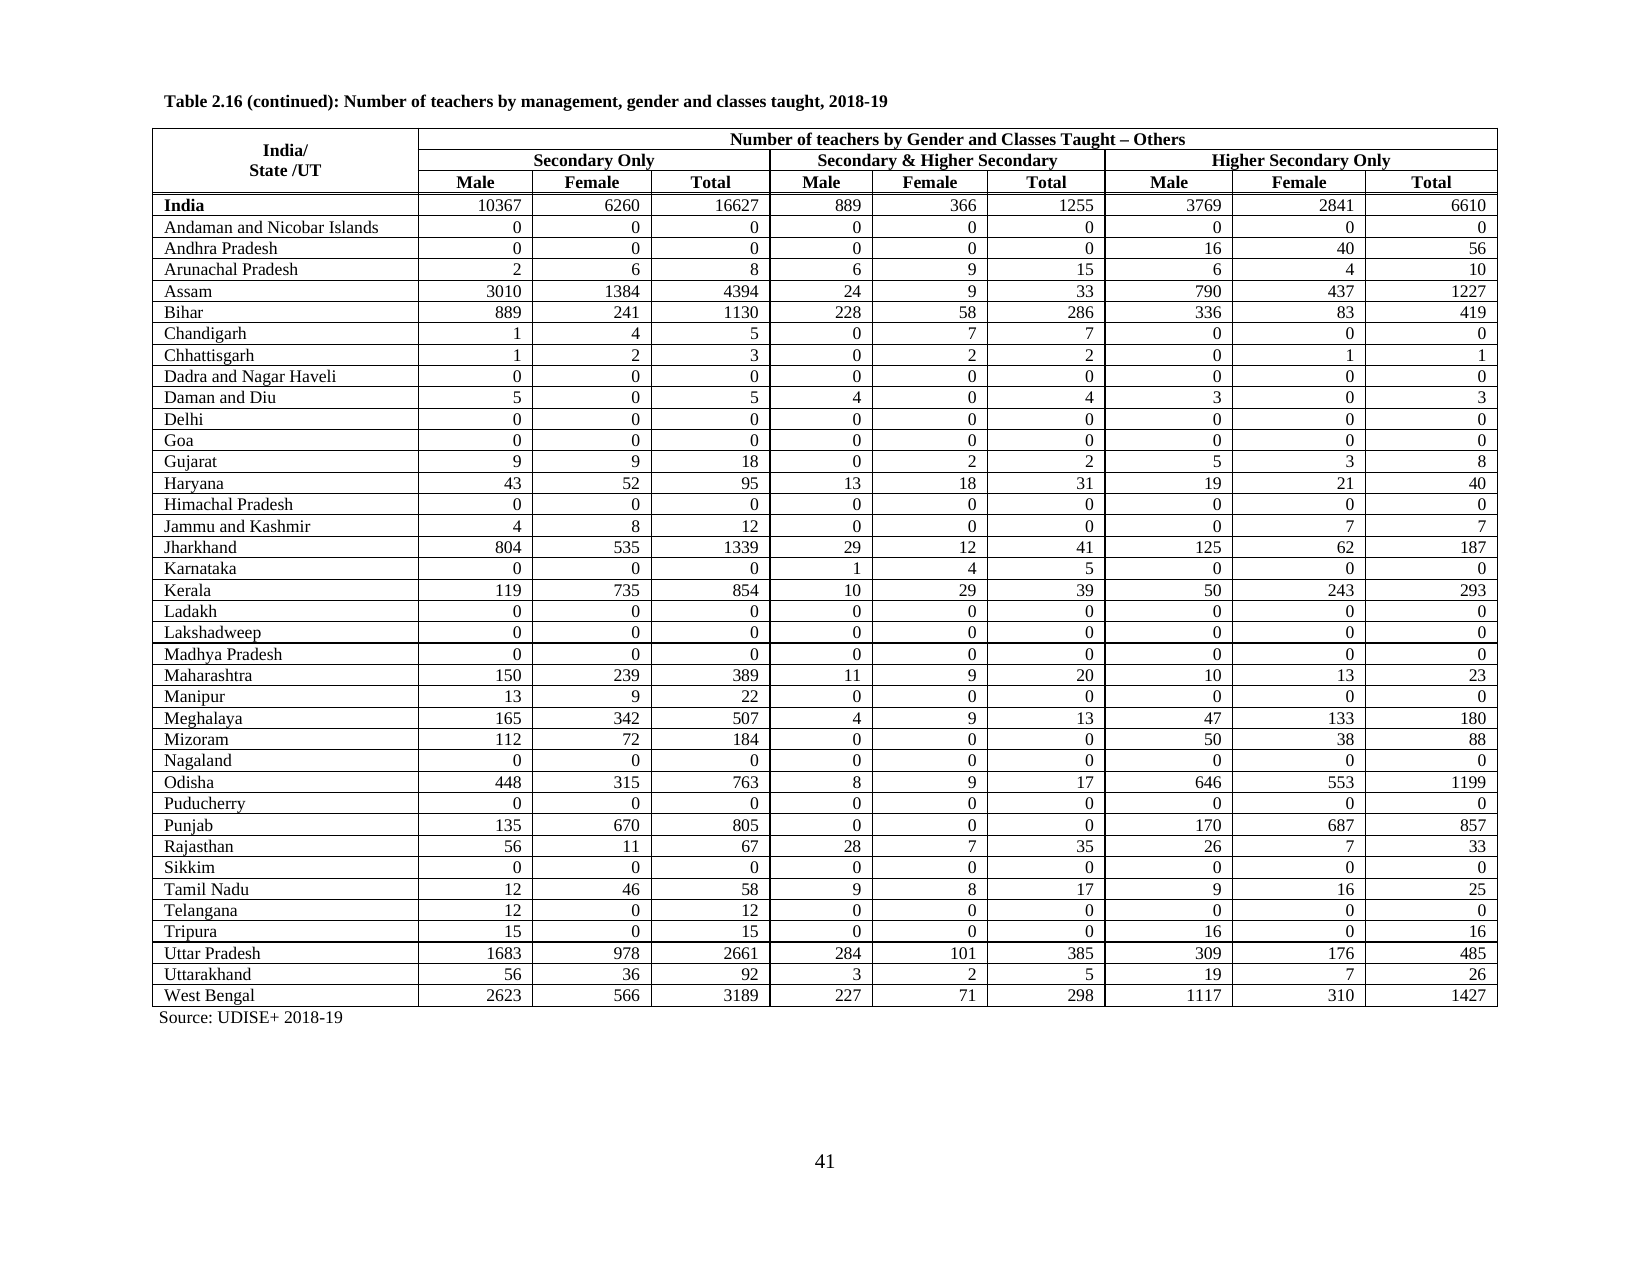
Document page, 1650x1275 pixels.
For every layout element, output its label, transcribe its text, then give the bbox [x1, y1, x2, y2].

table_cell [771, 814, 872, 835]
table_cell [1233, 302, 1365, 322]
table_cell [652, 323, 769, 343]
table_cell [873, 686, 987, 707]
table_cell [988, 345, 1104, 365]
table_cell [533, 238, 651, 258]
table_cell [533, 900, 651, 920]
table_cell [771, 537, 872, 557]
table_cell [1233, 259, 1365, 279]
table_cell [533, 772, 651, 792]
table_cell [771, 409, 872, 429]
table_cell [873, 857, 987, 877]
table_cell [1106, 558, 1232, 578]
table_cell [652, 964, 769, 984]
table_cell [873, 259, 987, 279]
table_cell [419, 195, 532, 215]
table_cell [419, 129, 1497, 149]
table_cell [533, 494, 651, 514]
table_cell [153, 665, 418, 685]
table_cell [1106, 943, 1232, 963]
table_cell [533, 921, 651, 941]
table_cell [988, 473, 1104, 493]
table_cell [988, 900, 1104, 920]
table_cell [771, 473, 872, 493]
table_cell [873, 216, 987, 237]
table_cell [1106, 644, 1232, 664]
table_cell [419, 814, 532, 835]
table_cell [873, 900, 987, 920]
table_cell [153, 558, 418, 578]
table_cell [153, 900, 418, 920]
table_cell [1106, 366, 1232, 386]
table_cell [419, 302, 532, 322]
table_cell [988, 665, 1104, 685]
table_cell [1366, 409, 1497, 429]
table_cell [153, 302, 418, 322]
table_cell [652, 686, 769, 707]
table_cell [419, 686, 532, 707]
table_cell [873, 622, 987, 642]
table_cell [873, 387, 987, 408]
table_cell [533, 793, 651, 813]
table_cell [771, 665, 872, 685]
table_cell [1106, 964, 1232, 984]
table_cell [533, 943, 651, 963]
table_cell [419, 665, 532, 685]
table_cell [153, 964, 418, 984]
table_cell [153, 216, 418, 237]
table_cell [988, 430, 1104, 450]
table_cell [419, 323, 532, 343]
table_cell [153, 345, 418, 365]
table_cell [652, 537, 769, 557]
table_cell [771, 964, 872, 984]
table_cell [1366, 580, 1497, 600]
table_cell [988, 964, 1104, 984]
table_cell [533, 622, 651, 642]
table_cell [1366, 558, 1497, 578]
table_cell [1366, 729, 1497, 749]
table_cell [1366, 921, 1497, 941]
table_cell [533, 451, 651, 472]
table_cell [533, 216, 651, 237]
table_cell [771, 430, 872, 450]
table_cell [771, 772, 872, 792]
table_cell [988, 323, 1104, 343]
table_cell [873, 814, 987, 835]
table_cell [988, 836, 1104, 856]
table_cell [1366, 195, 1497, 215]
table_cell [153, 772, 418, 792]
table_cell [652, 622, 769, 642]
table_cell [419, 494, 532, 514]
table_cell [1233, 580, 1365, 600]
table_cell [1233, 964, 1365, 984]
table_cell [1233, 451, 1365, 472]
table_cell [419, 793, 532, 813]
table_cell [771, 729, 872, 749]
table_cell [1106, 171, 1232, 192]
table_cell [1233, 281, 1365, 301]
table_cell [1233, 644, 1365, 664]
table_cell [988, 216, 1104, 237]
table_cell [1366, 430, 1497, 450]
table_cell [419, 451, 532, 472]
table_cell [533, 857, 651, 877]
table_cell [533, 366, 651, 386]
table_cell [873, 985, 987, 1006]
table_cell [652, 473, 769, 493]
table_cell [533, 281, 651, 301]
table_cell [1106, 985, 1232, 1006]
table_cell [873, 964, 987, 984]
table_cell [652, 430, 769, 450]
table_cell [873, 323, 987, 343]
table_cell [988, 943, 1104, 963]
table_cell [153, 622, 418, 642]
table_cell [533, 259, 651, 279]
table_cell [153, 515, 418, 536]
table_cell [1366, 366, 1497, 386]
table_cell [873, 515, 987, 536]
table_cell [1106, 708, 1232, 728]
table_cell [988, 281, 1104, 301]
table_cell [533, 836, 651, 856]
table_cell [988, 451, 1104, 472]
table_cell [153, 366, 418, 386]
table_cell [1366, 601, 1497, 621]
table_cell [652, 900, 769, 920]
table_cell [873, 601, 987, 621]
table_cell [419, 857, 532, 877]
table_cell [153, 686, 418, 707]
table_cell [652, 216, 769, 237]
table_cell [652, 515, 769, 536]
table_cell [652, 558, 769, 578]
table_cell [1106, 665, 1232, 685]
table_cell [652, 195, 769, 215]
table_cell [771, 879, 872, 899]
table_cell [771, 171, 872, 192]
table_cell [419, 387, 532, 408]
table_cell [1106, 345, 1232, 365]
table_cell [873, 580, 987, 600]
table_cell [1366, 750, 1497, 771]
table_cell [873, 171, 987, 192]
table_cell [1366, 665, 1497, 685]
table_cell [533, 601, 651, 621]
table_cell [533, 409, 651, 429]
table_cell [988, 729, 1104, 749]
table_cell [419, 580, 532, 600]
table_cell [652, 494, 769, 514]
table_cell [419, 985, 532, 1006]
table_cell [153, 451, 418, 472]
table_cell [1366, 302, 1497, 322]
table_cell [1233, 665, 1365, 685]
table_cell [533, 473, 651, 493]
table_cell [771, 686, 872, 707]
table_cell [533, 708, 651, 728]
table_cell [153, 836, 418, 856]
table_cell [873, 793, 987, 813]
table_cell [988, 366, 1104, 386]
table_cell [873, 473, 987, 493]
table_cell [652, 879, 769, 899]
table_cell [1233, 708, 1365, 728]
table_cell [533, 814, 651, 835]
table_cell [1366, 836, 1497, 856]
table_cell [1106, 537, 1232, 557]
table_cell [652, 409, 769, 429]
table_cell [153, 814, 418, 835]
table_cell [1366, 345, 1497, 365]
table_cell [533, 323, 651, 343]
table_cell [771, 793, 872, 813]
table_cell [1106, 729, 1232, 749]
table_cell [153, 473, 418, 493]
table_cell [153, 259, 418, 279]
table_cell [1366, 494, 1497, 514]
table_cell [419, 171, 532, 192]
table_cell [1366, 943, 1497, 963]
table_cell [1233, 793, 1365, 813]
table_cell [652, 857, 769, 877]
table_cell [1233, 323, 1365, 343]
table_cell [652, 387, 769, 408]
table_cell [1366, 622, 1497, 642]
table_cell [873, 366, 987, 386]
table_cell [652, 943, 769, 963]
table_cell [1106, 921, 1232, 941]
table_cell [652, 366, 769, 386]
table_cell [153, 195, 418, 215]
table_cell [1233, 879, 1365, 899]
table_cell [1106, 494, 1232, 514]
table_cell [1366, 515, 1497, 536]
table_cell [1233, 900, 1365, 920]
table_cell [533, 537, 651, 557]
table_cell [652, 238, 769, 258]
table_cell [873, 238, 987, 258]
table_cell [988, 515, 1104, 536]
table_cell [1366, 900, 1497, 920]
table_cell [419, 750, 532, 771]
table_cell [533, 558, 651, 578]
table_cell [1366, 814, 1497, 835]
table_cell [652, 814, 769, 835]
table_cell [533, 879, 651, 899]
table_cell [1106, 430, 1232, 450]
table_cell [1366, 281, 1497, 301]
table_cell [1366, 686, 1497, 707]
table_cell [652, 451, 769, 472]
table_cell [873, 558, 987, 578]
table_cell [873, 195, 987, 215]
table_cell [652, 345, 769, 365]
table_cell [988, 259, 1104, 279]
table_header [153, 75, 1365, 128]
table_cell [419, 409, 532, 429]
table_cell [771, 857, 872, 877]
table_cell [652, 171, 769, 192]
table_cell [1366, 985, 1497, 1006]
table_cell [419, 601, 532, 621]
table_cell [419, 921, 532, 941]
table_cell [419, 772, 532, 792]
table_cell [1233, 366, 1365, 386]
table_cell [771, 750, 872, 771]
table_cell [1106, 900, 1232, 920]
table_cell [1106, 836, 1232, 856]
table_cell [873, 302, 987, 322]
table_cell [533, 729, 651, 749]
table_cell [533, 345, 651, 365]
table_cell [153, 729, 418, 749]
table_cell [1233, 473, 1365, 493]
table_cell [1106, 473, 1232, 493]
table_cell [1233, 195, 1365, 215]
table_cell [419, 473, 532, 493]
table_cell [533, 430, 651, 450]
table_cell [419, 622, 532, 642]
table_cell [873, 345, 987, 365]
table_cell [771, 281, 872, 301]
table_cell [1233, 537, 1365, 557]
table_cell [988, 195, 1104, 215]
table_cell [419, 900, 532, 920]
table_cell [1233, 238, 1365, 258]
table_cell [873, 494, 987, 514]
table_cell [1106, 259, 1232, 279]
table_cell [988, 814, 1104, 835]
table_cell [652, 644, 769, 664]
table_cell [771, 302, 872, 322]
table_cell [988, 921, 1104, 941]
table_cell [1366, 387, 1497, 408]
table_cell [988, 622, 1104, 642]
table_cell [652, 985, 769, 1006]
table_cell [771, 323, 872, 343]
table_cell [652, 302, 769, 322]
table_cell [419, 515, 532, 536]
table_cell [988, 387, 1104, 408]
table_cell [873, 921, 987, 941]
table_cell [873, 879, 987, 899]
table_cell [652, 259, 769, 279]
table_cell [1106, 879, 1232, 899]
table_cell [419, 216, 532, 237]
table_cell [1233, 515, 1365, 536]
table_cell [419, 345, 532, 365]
text Source: UDISE+ 2018-19 [75, 1007, 1575, 1027]
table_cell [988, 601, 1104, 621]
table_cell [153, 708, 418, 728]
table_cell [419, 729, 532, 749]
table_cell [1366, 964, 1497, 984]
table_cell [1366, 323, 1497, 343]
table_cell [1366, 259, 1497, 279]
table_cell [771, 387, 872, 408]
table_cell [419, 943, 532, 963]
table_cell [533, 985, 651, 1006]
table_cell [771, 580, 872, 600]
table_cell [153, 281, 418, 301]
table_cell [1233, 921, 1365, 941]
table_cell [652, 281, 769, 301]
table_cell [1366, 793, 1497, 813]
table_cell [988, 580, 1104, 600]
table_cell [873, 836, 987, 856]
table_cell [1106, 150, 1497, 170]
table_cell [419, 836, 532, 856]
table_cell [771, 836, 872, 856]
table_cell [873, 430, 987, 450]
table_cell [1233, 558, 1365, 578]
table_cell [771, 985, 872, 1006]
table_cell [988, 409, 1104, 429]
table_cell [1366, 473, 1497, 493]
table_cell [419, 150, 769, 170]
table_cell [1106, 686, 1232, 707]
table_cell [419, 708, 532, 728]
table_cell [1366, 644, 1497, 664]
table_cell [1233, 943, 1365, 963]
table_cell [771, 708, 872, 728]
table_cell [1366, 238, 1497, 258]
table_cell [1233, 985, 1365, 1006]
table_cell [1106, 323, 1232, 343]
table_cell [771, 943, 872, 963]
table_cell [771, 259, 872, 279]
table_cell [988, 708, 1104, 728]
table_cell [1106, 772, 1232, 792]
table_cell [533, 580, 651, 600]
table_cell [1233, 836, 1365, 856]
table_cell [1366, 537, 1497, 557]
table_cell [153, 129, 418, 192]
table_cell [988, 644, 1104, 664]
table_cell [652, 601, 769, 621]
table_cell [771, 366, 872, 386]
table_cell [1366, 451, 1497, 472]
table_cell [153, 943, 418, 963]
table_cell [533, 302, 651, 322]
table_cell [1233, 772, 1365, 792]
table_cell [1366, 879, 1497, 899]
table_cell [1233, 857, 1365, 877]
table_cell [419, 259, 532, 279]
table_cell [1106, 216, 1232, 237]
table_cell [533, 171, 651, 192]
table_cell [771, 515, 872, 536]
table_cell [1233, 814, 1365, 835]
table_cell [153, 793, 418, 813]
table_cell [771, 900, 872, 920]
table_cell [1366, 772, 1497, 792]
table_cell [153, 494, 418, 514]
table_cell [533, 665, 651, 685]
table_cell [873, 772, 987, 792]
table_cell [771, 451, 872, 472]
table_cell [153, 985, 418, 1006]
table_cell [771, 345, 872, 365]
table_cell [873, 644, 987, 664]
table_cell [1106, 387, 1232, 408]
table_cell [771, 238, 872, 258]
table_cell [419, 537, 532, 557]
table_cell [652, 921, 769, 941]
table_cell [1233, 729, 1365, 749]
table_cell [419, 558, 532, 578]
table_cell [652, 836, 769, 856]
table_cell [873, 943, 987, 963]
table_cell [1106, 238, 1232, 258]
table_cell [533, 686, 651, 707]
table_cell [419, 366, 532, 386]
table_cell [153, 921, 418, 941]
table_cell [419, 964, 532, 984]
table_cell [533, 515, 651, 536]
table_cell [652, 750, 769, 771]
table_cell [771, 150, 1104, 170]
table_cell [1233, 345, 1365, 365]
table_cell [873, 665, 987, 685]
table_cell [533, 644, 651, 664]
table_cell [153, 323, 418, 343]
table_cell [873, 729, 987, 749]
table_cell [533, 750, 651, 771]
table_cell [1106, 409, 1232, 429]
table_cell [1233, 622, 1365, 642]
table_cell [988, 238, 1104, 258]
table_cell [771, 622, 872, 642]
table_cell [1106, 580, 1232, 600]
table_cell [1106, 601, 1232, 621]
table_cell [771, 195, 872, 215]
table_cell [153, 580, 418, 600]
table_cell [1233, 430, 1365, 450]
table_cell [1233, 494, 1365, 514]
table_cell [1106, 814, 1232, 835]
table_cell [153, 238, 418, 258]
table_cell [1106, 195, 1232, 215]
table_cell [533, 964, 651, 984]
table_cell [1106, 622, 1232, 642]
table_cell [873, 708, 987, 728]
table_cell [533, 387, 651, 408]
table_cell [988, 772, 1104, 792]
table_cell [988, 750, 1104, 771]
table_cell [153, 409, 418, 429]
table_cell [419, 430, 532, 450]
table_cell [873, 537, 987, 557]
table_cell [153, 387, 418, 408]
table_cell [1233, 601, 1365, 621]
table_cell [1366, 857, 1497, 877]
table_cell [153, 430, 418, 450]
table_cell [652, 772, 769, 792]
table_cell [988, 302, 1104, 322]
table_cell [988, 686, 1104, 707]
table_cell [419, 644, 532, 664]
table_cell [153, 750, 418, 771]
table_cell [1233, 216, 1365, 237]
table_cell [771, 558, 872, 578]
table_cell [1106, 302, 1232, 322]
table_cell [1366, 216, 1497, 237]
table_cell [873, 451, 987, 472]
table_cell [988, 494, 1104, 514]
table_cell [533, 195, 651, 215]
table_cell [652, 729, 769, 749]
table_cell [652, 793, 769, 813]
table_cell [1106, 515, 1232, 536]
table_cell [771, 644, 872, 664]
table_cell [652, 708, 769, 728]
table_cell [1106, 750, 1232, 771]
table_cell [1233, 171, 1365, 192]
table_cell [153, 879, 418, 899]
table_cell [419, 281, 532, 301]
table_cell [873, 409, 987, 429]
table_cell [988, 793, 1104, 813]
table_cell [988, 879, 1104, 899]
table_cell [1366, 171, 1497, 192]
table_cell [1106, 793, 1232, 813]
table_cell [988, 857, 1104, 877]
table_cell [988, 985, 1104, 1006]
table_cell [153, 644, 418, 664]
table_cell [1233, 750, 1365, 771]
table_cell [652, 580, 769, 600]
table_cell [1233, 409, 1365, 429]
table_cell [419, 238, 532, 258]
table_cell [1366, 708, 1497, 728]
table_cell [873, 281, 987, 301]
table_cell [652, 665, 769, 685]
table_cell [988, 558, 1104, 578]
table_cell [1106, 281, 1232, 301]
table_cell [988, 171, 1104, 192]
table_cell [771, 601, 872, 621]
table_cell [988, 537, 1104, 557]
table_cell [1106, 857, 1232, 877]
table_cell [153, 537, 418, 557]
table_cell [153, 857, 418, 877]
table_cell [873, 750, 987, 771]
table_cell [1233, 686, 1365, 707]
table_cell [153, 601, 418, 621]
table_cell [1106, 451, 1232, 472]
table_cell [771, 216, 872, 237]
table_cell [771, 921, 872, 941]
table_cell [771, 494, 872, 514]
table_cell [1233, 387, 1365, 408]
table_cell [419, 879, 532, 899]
